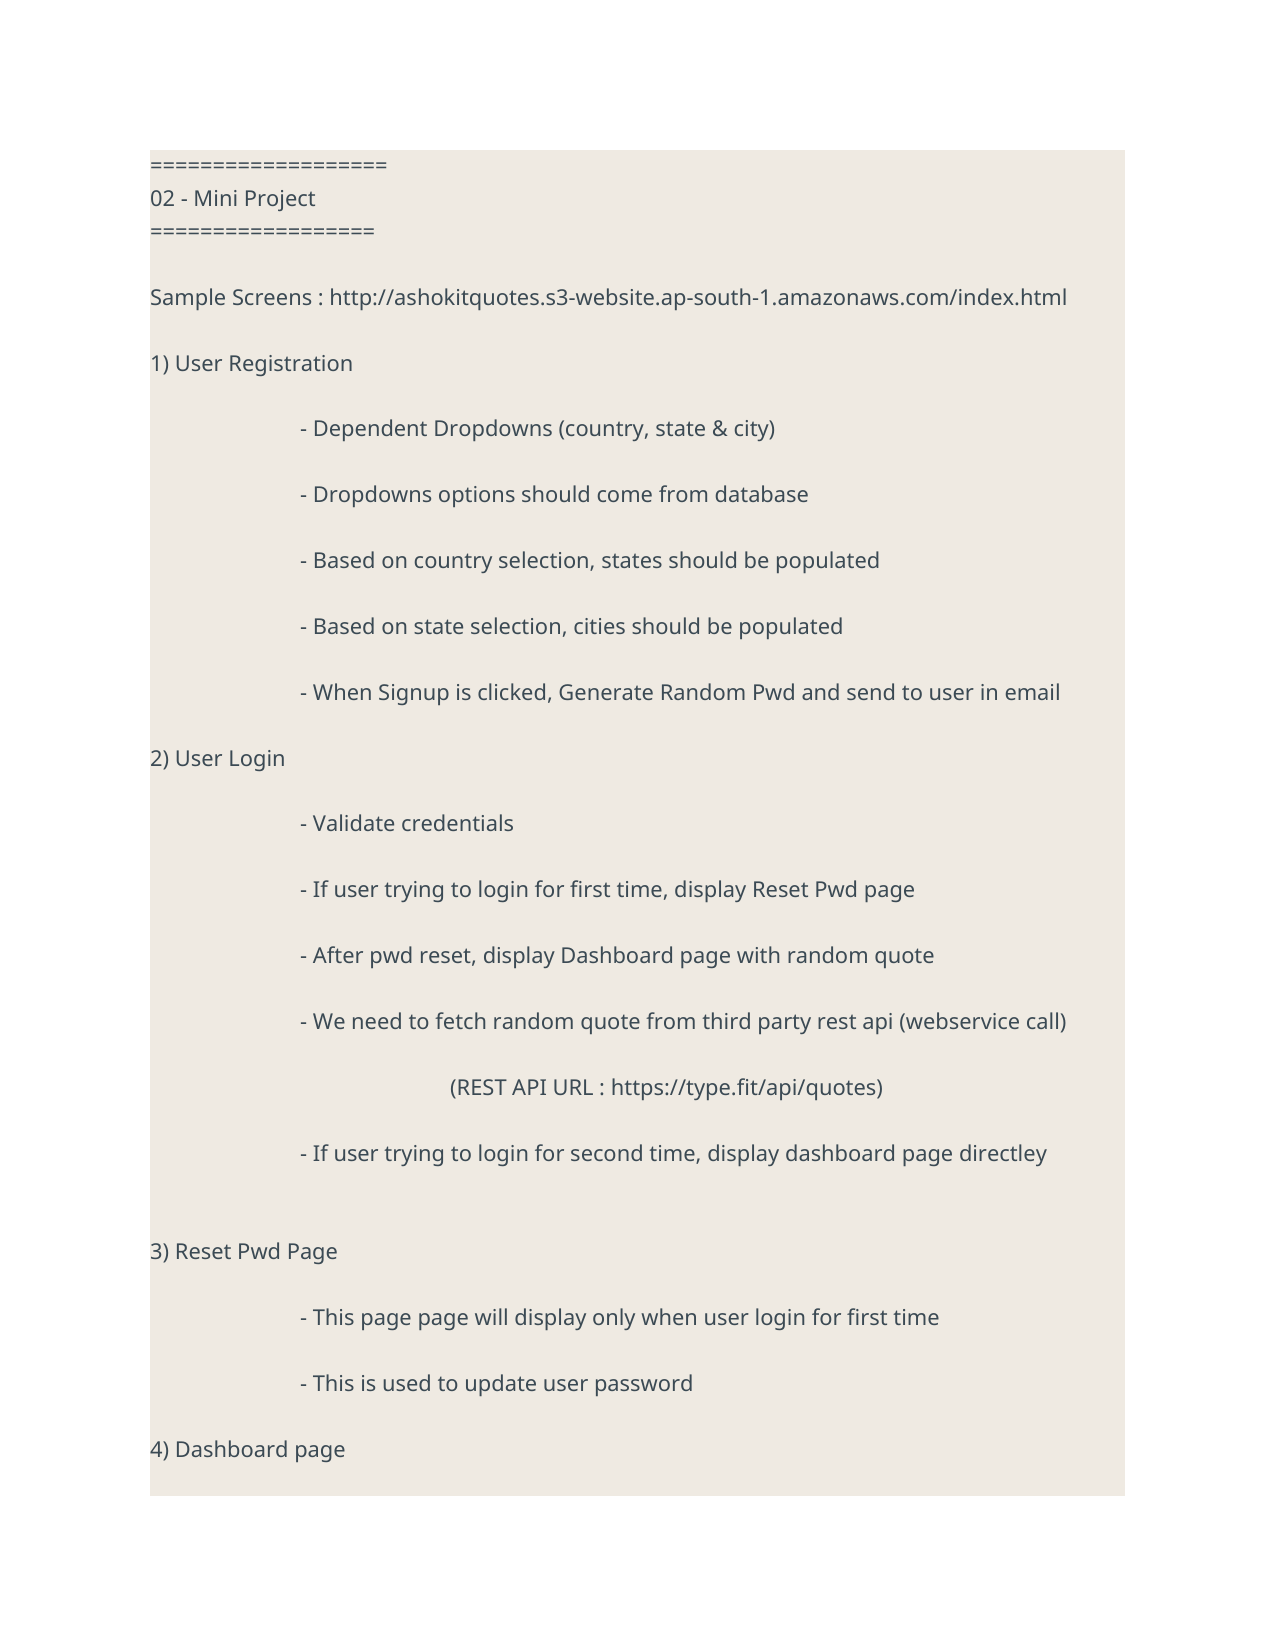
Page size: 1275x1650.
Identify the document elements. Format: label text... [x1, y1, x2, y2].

text - Based on state selection, cities should be populated [150, 611, 1125, 641]
text (REST API URL : https://type.fit/api/quotes) [150, 1072, 1125, 1101]
text - This page page will display only when user login for first time [150, 1302, 1125, 1332]
text - Based on country selection, states should be populated [150, 545, 1125, 575]
text 02 - Mini Project [150, 183, 1125, 213]
text - Validate credentials [150, 808, 1125, 838]
text - Dependent Dropdowns (country, state & city) [150, 413, 1125, 443]
text - When Signup is clicked, Generate Random Pwd and send to user in email [150, 677, 1125, 706]
text - If user trying to login for first time, display Reset Pwd page [150, 874, 1125, 904]
text - We need to fetch random quote from third party rest api (webservice call) [150, 1006, 1125, 1036]
text - If user trying to login for second time, display dashboard page directley [150, 1137, 1125, 1167]
text =================== [150, 150, 1125, 180]
text ================== [150, 216, 1125, 246]
text - After pwd reset, display Dashboard page with random quote [150, 940, 1125, 970]
text Sample Screens : http://ashokitquotes.s3-website.ap-south-1.amazonaws.com/index.html [150, 282, 1125, 311]
text 1) User Registration [150, 347, 1125, 377]
text 2) User Login [150, 742, 1125, 772]
text - Dropdowns options should come from database [150, 479, 1125, 509]
text 4) Dashboard page [150, 1434, 1125, 1463]
text - This is used to update user password [150, 1368, 1125, 1398]
text 3) Reset Pwd Page [150, 1236, 1125, 1266]
